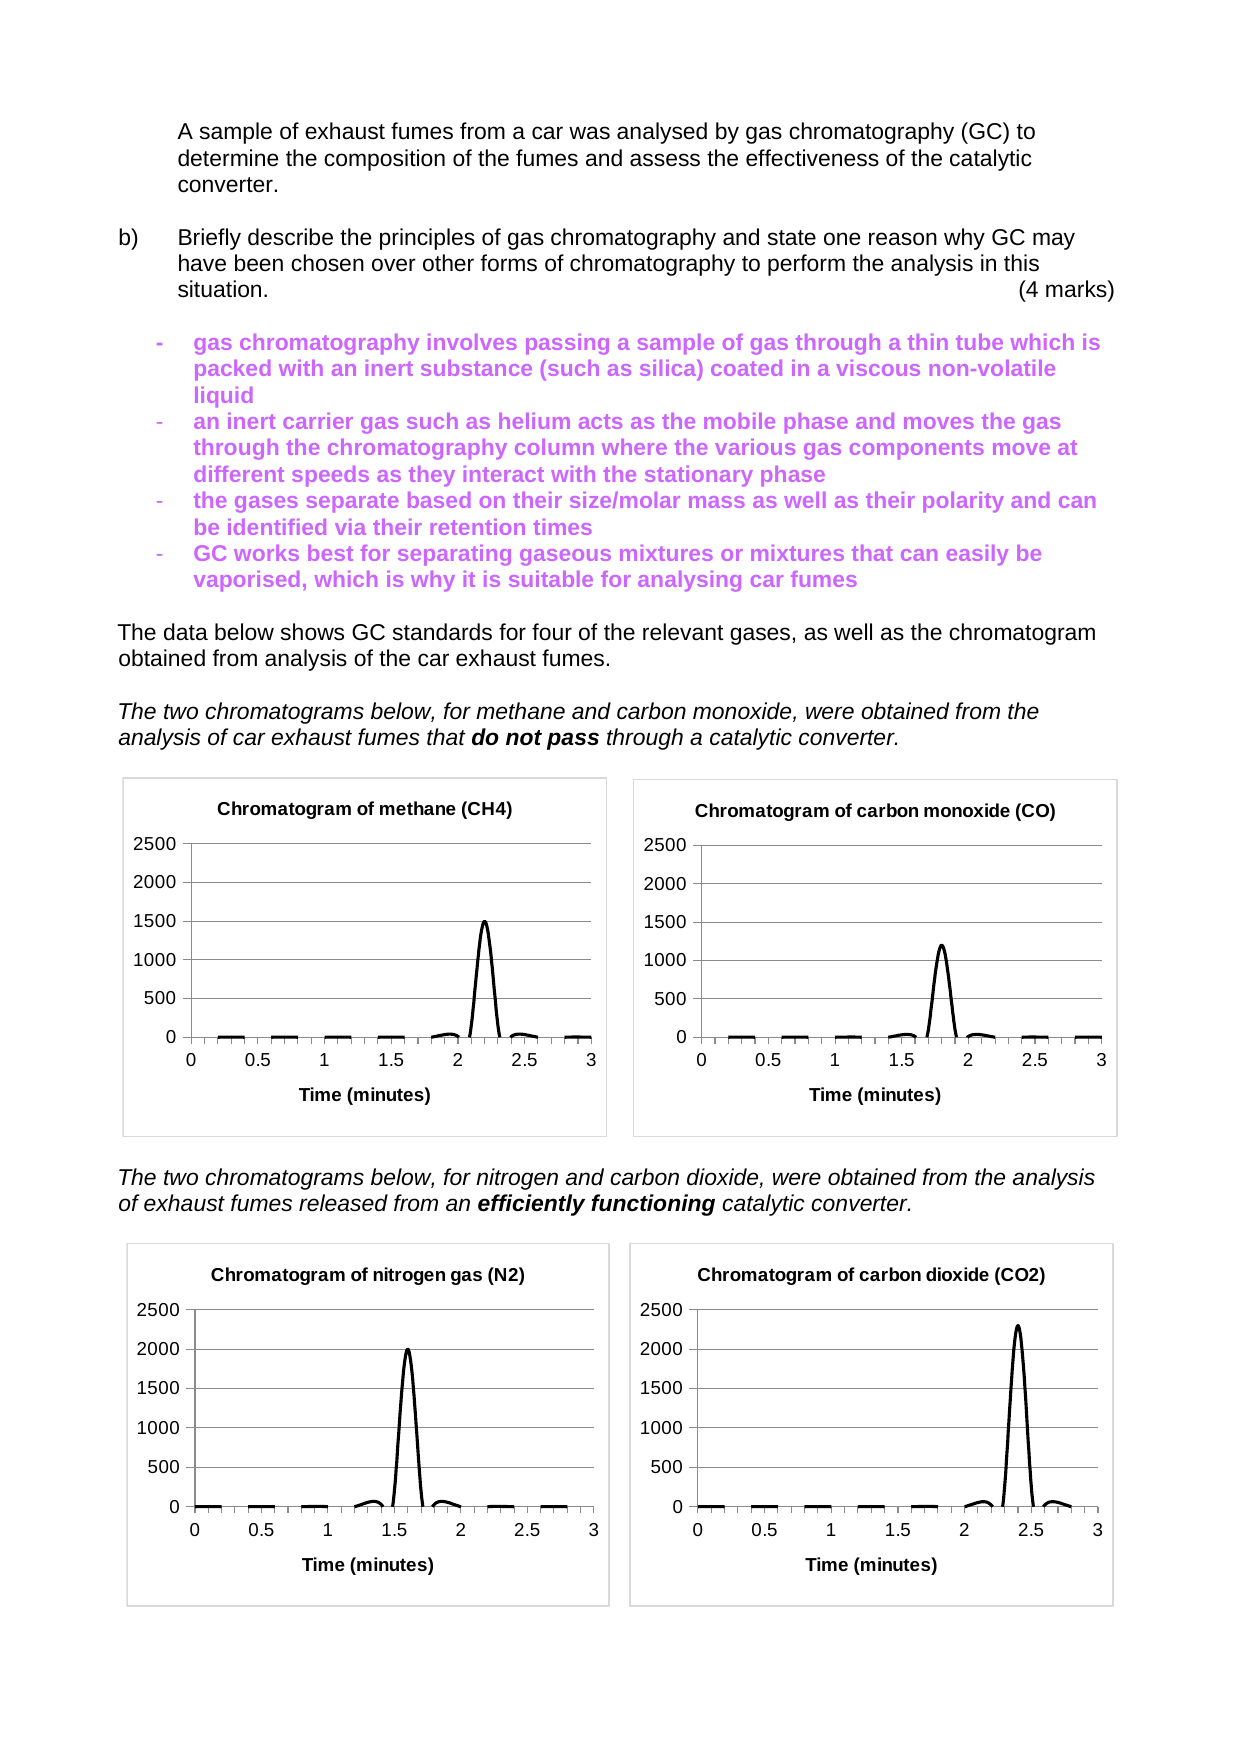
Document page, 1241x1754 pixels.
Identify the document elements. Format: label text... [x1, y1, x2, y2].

list the gases separate based on their size/molar mass as well as their polarity and can be identified via their retention times [156, 487, 1122, 540]
text A sample of exhaust fumes from a car was analysed by gas chromatography (GC) to determine the composition of the fumes and assess the effectiveness of the catalytic converter. [177, 118, 1122, 197]
text The two chromatograms below, for nitrogen and carbon dioxide, were obtained from the analysis of exhaust fumes released from an efficiently functioning catalytic converter. [117, 1163, 1122, 1216]
text The two chromatograms below, for methane and carbon monoxide, were obtained from the analysis of car exhaust fumes that do not pass through a catalytic converter. [117, 698, 1122, 751]
list an inert carrier gas such as helium acts as the mobile phase and moves the gas through the chromatography column where the various gas components move at different speeds as they interact with the stationary phase [156, 408, 1122, 487]
text The data below shows GC standards for four of the relevant gases, as well as the chromatogram obtained from analysis of the car exhaust fumes. [117, 619, 1122, 672]
list GC works best for separating gaseous mixtures or mixtures that can easily be vaporised, which is why it is suitable for analysing car fumes [156, 540, 1122, 592]
text b) Briefly describe the principles of gas chromatography and state one reason why GC may have been chosen over other forms of chromatography to perform the analysis in this situation. (4 marks) [118, 223, 1122, 303]
list gas chromatography involves passing a sample of gas through a thin tube which is packed with an inert substance (such as silica) coated in a viscous non-volatile liquid [156, 329, 1122, 408]
